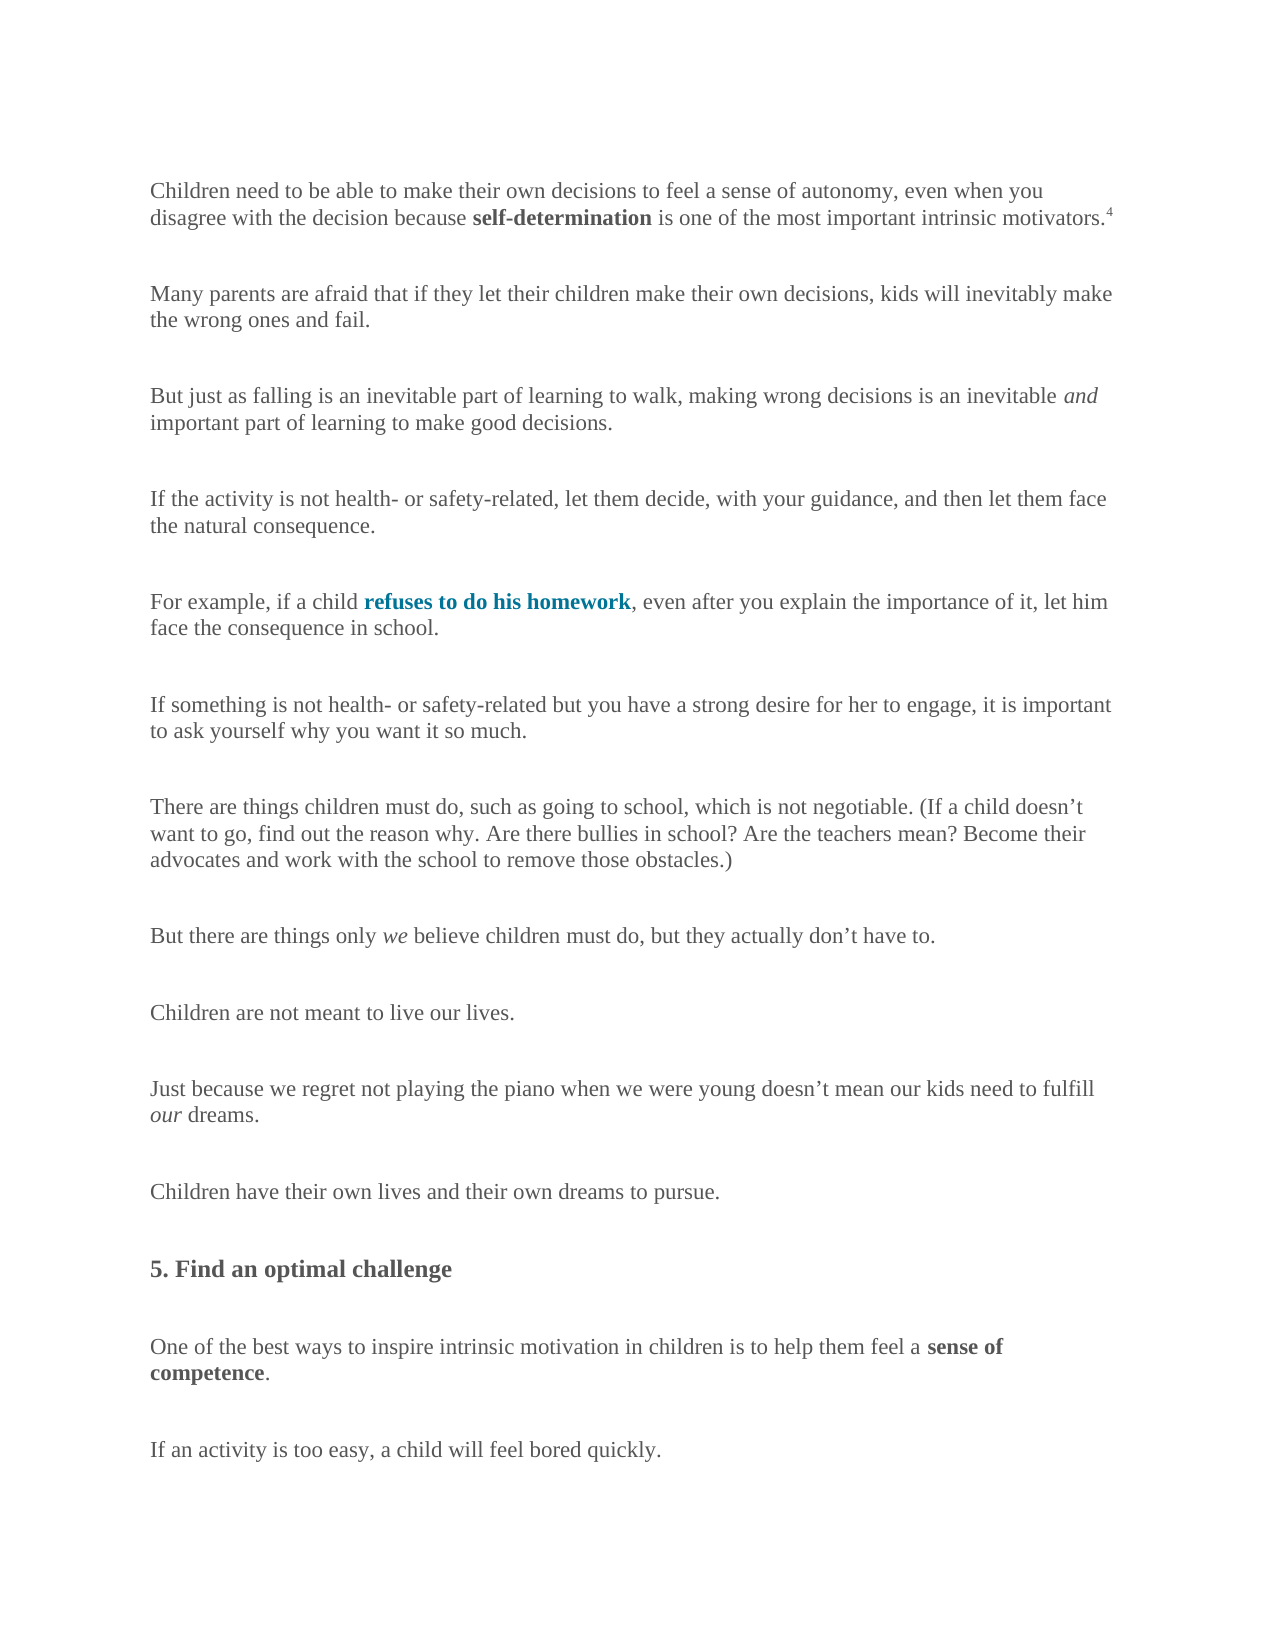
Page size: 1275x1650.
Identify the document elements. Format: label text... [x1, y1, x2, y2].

text If the activity is not health- or safety-related, let them decide, with your guidance, and then let them face the natural consequence. [150, 485, 1125, 538]
text Children have their own lives and their own dreams to pursue. [150, 1178, 1125, 1204]
text Children need to be able to make their own decisions to feel a sense of autonomy, even when you disagree with the decision because self-determination is one of the most important intrinsic motivators.​4​ [150, 177, 1125, 230]
text Just because we regret not playing the piano when we were young doesn’t mean our kids need to fulfill our dreams. [150, 1075, 1125, 1128]
text If an activity is too easy, a child will feel bored quickly. [150, 1436, 1125, 1462]
text 5. Find an optimal challenge [150, 1254, 1125, 1283]
text There are things children must do, such as going to school, which is not negotiable. (If a child doesn’t want to go, find out the reason why. Are there bullies in school? Are the teachers mean? Become their advocates and work with the school to remove those obstacles.) [150, 793, 1125, 872]
text One of the best ways to inspire intrinsic motivation in children is to help them feel a sense of competence. [150, 1333, 1125, 1386]
text But there are things only we believe children must do, but they actually don’t have to. [150, 922, 1125, 949]
text If something is not health- or safety-related but you have a strong desire for her to engage, it is important to ask yourself why you want it so much. [150, 691, 1125, 743]
text Children are not meant to live our lives. [150, 999, 1125, 1025]
text Many parents are afraid that if they let their children make their own decisions, kids will inevitably make the wrong ones and fail. [150, 280, 1125, 333]
text For example, if a child refuses to do his homework, even after you explain the importance of it, let him face the consequence in school. [150, 588, 1125, 641]
text But just as falling is an inevitable part of learning to walk, making wrong decisions is an inevitable and important part of learning to make good decisions. [150, 383, 1125, 435]
